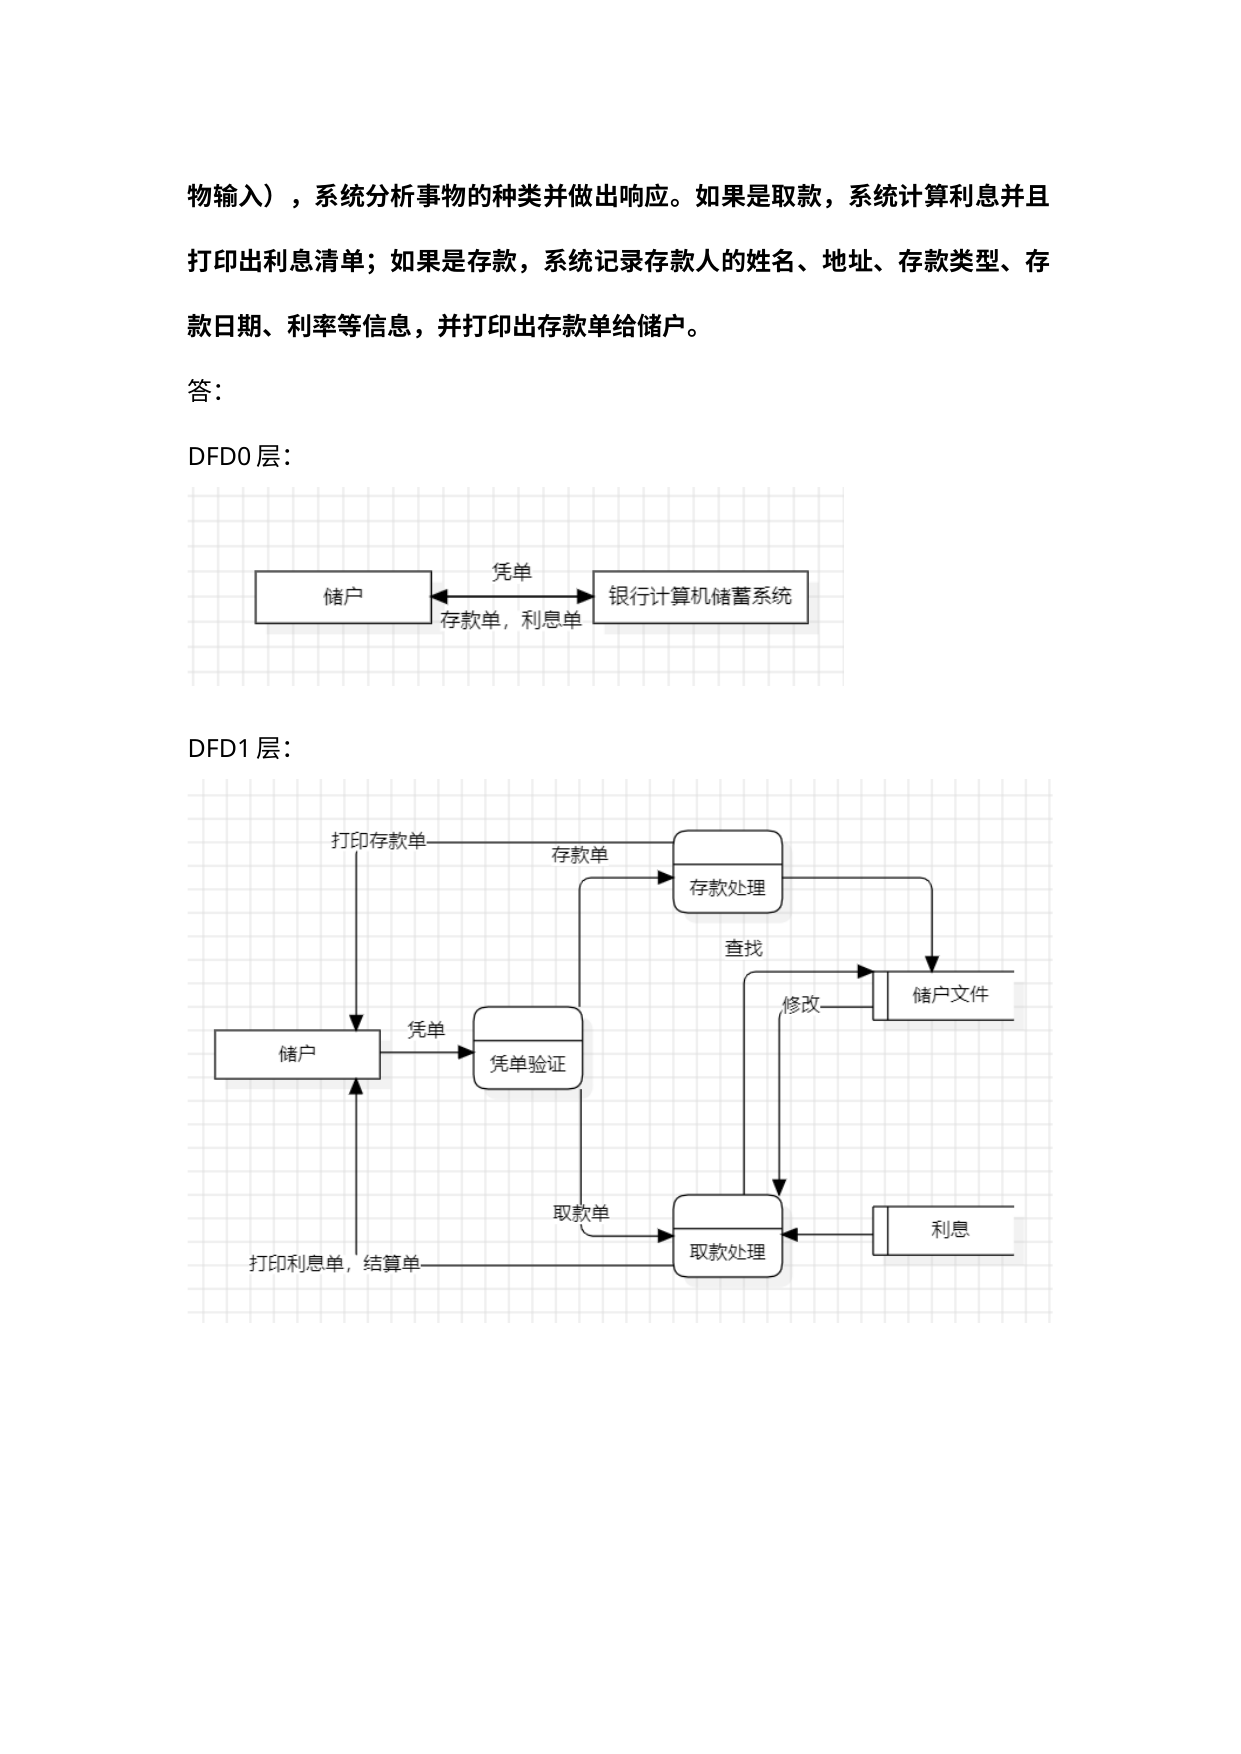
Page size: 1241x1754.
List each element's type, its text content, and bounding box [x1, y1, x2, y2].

text DFD0层： [187, 422, 1053, 487]
picture [187, 779, 1053, 1323]
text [187, 162, 1053, 422]
picture [187, 487, 844, 686]
text DFD1层： [187, 714, 1053, 779]
